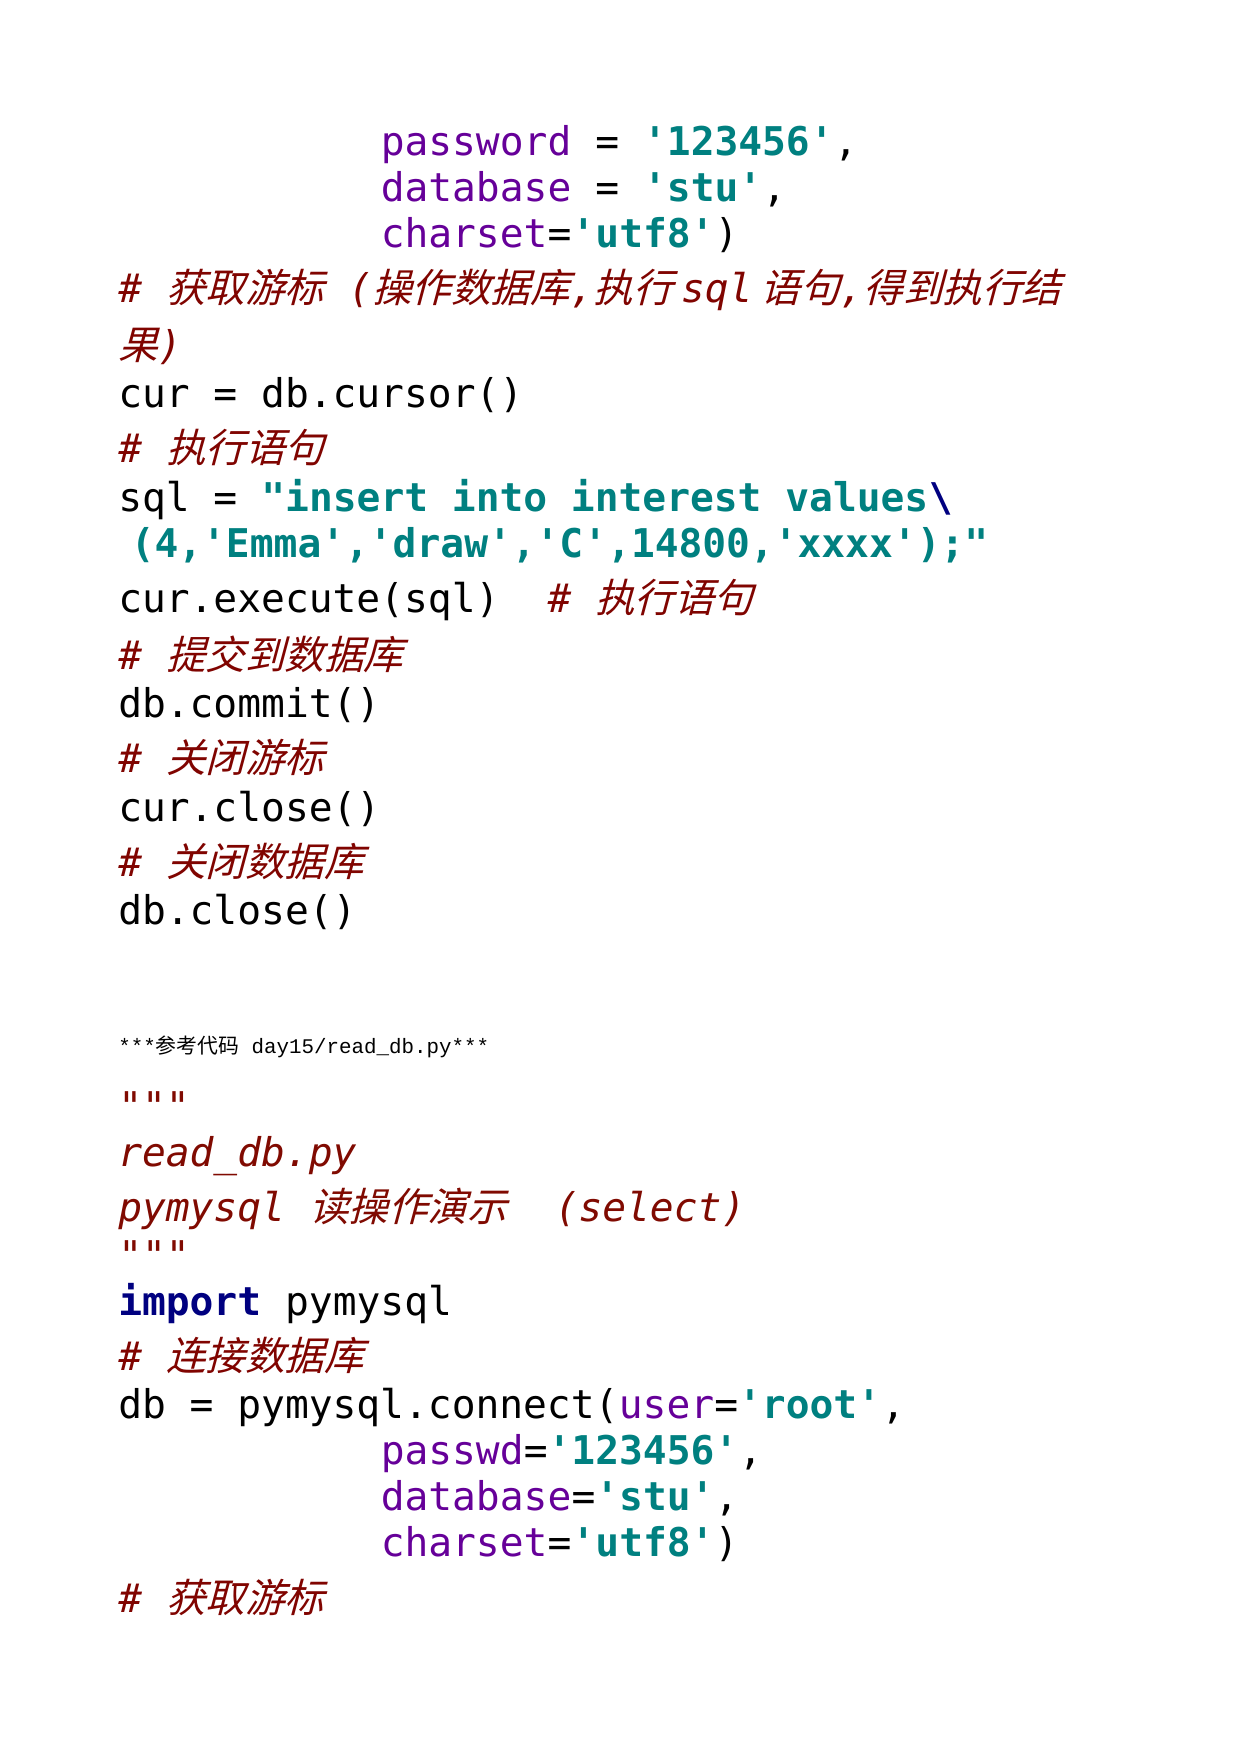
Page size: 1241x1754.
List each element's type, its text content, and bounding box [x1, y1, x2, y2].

text (4,'Emma','draw','C',14800,'xxxx');" [118, 520, 1122, 566]
text database = 'stu', [118, 164, 1122, 210]
text ***参考代码 day15/read_db.py*** [118, 1034, 1122, 1059]
text password = '123456', [118, 118, 1122, 164]
text passwd='123456', [118, 1428, 1122, 1474]
text charset='utf8') [118, 210, 1122, 256]
text db.commit() [118, 681, 1122, 727]
text database='stu', [118, 1474, 1122, 1520]
text # 连接数据库 [118, 1325, 1122, 1382]
text cur.execute(sql) # 执行语句 [118, 566, 1122, 623]
text # 执行语句 [118, 417, 1122, 474]
text import pymysql [118, 1279, 1122, 1325]
text # 提交到数据库 [118, 623, 1122, 681]
text charset='utf8') [118, 1520, 1122, 1566]
text cur = db.cursor() [118, 371, 1122, 417]
text pymysql 读操作演示 (select) [118, 1175, 1122, 1233]
text # 获取游标 [118, 1566, 1122, 1623]
text db = pymysql.connect(user='root', [118, 1382, 1122, 1428]
text # 关闭游标 [118, 727, 1122, 784]
text """ [118, 1083, 1122, 1129]
text # 关闭数据库 [118, 830, 1122, 887]
text """ [118, 1233, 1122, 1279]
text read_db.py [118, 1129, 1122, 1175]
text # 获取游标 (操作数据库,执行sql语句,得到执行结果) [118, 256, 1122, 371]
text db.close() [118, 887, 1122, 933]
text sql = "insert into interest values\ [118, 474, 1122, 520]
text cur.close() [118, 784, 1122, 830]
